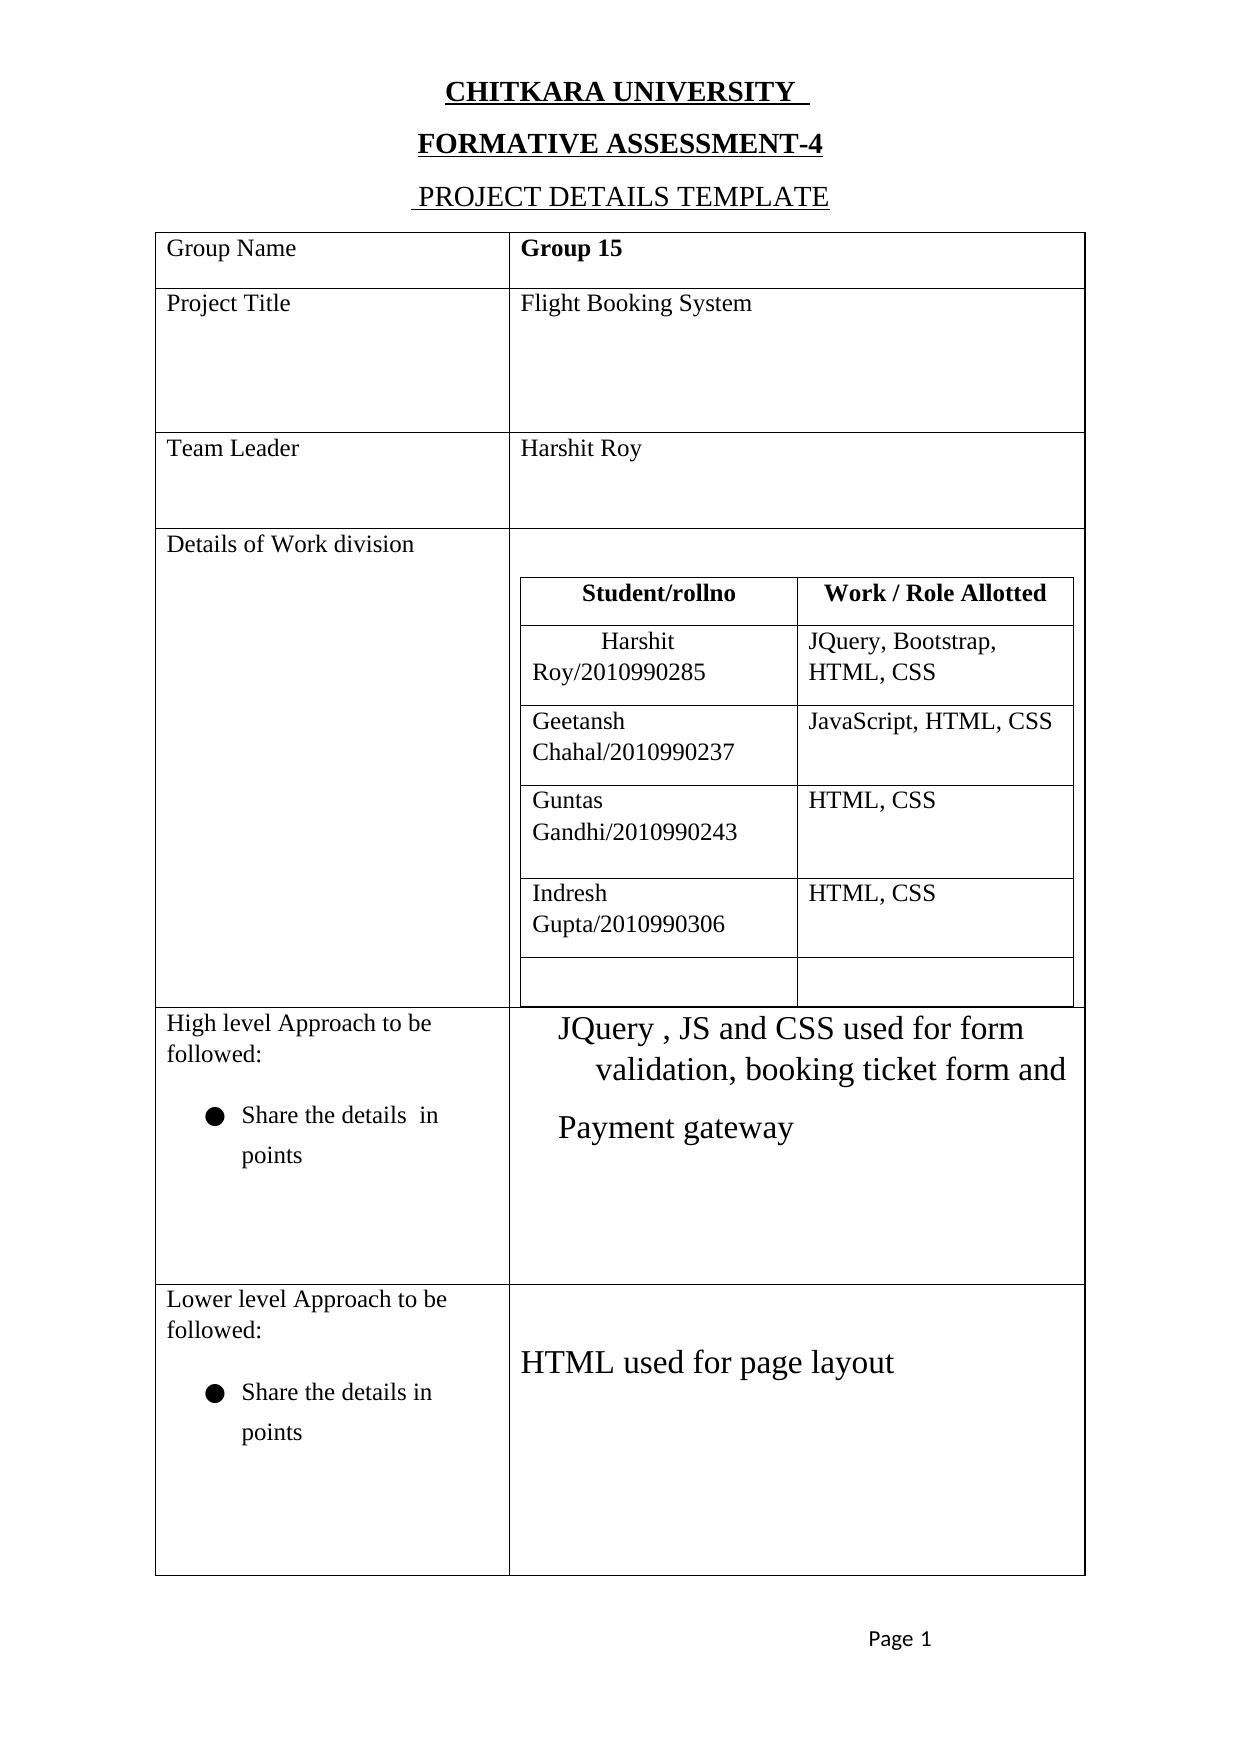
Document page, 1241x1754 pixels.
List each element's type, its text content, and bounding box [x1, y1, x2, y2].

table_cell Details of Work division [156, 529, 509, 1007]
text CHITKARA UNIVERSITY [150, 74, 1090, 107]
table_header Group Name [156, 233, 509, 287]
table_cell HTML used for page layout [510, 1285, 1084, 1574]
text FORMATIVE ASSESSMENT-4 [150, 127, 1090, 160]
table_header Group 15 [510, 233, 1084, 287]
text PROJECT DETAILS TEMPLATE [150, 179, 1090, 213]
table_cell Project Title [156, 289, 509, 432]
table_cell [510, 529, 1084, 1007]
table_cell Harshit Roy [510, 433, 1084, 528]
table_cell Team Leader [156, 433, 509, 528]
table_cell Flight Booking System [510, 289, 1084, 432]
table_cell Lower level Approach to be followed: Share the details in points [156, 1285, 509, 1574]
table_cell High level Approach to be followed: Share the details in points [156, 1008, 509, 1283]
table_cell JQuery , JS and CSS used for form validation, booking ticket form and Payment gateway [510, 1008, 1084, 1283]
